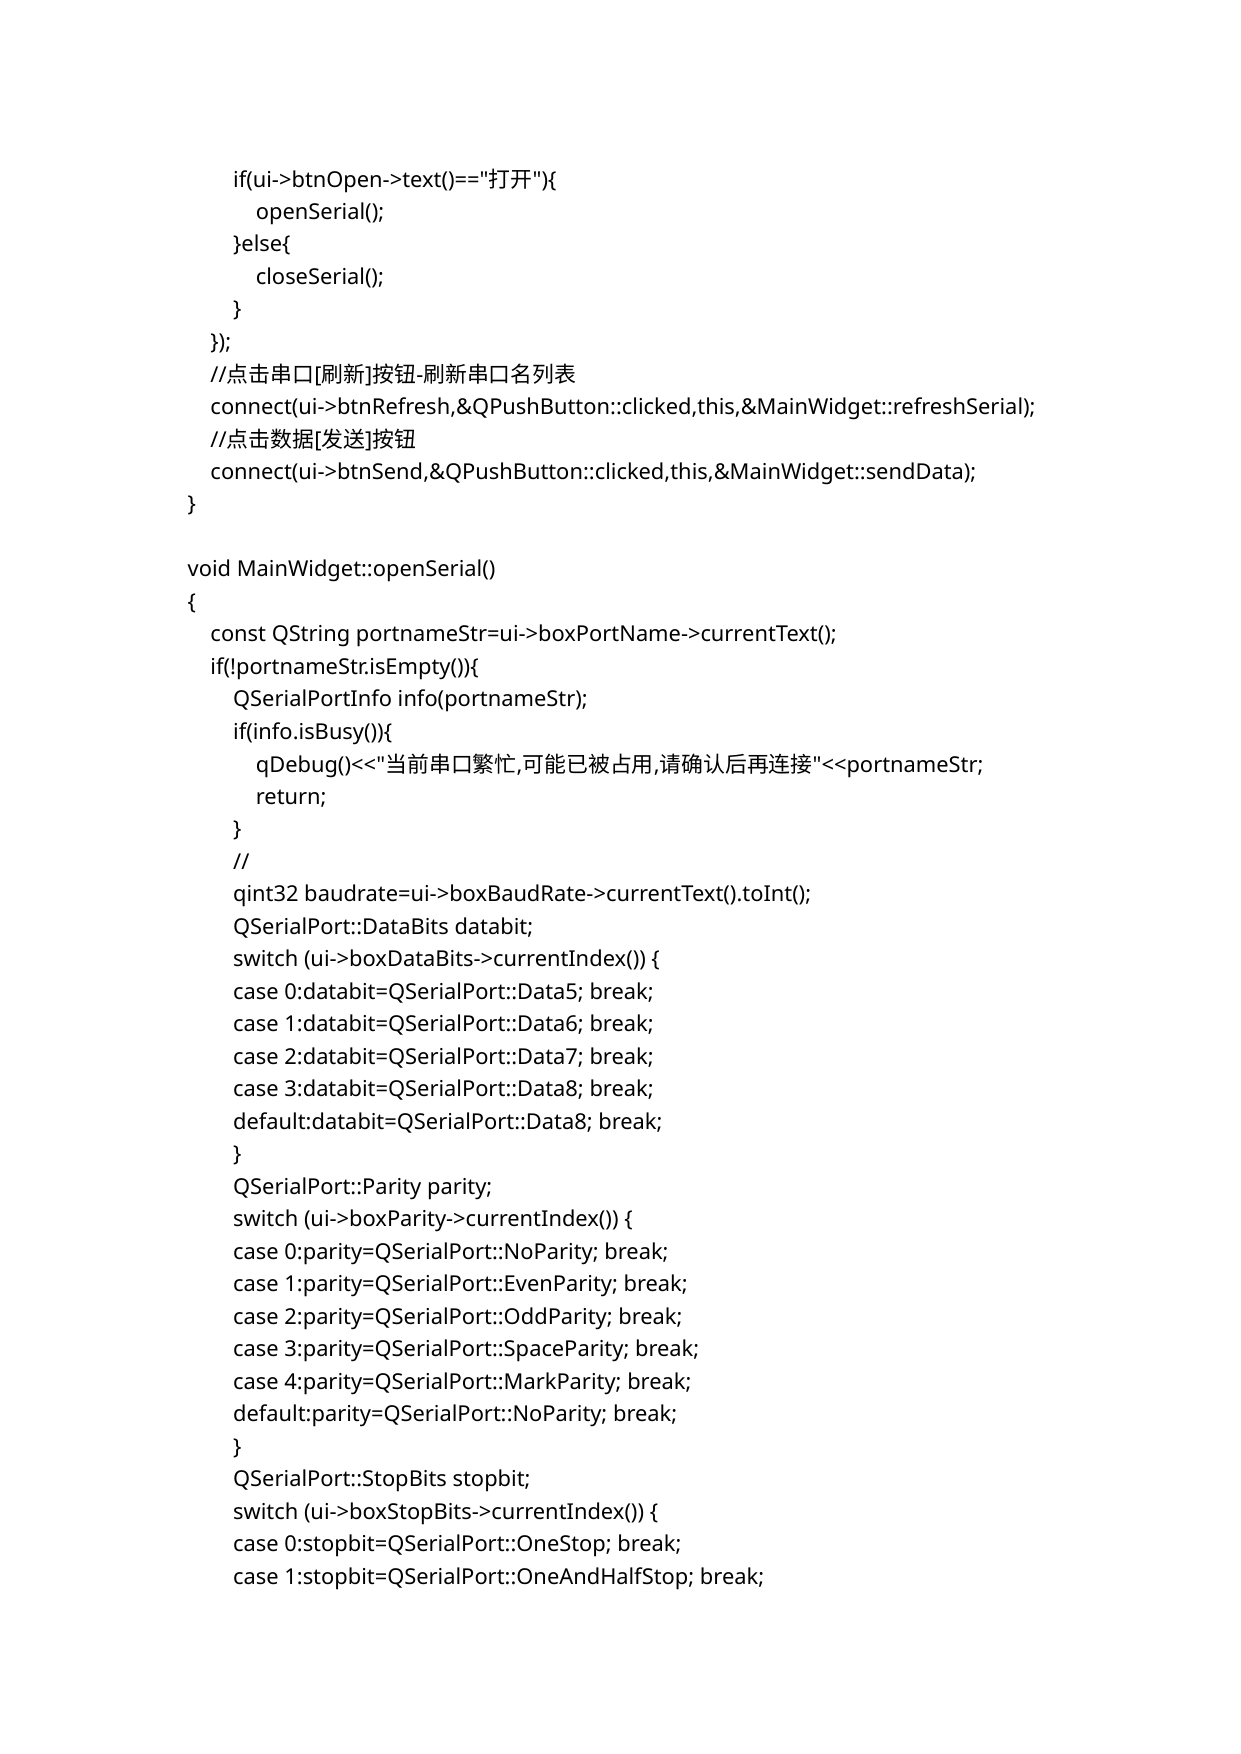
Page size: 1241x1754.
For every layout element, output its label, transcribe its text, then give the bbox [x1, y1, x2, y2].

text QSerialPort::Parity parity; [187, 1169, 1053, 1202]
text QSerialPort::DataBits databit; [187, 909, 1053, 942]
text }); [187, 324, 1053, 357]
text //点击数据[发送]按钮 [187, 422, 1053, 454]
text qint32 baudrate=ui->boxBaudRate->currentText().toInt(); [187, 877, 1053, 909]
text }else{ [187, 227, 1053, 259]
text } [187, 1137, 1053, 1169]
text case 4:parity=QSerialPort::MarkParity; break; [187, 1364, 1053, 1397]
text switch (ui->boxStopBits->currentIndex()) { [187, 1494, 1053, 1527]
text const QString portnameStr=ui->boxPortName->currentText(); [187, 617, 1053, 649]
text case 2:databit=QSerialPort::Data7; break; [187, 1039, 1053, 1072]
text closeSerial(); [187, 259, 1053, 292]
text case 1:stopbit=QSerialPort::OneAndHalfStop; break; [187, 1559, 1053, 1592]
text case 0:stopbit=QSerialPort::OneStop; break; [187, 1527, 1053, 1559]
text //点击串口[刷新]按钮-刷新串口名列表 [187, 357, 1053, 389]
text if(info.isBusy()){ [187, 714, 1053, 747]
text case 0:parity=QSerialPort::NoParity; break; [187, 1234, 1053, 1267]
text } [187, 812, 1053, 844]
text } [187, 487, 1053, 519]
text qDebug()<<"当前串口繁忙,可能已被占用,请确认后再连接"<<portnameStr; [187, 747, 1053, 779]
text // [187, 844, 1053, 877]
text switch (ui->boxDataBits->currentIndex()) { [187, 942, 1053, 974]
text void MainWidget::openSerial() [187, 552, 1053, 584]
text openSerial(); [187, 194, 1053, 227]
text if(!portnameStr.isEmpty()){ [187, 649, 1053, 682]
text { [187, 584, 1053, 617]
text case 0:databit=QSerialPort::Data5; break; [187, 974, 1053, 1007]
text case 1:databit=QSerialPort::Data6; break; [187, 1007, 1053, 1039]
text connect(ui->btnRefresh,&QPushButton::clicked,this,&MainWidget::refreshSerial); [187, 389, 1053, 422]
text case 3:parity=QSerialPort::SpaceParity; break; [187, 1332, 1053, 1364]
text return; [187, 779, 1053, 812]
text switch (ui->boxParity->currentIndex()) { [187, 1202, 1053, 1234]
text if(ui->btnOpen->text()=="打开"){ [187, 162, 1053, 194]
text default:databit=QSerialPort::Data8; break; [187, 1104, 1053, 1137]
text } [187, 292, 1053, 324]
text QSerialPortInfo info(portnameStr); [187, 682, 1053, 714]
text QSerialPort::StopBits stopbit; [187, 1462, 1053, 1494]
text } [187, 1429, 1053, 1462]
text connect(ui->btnSend,&QPushButton::clicked,this,&MainWidget::sendData); [187, 454, 1053, 487]
text case 3:databit=QSerialPort::Data8; break; [187, 1072, 1053, 1104]
text case 1:parity=QSerialPort::EvenParity; break; [187, 1267, 1053, 1299]
text default:parity=QSerialPort::NoParity; break; [187, 1397, 1053, 1429]
text case 2:parity=QSerialPort::OddParity; break; [187, 1299, 1053, 1332]
